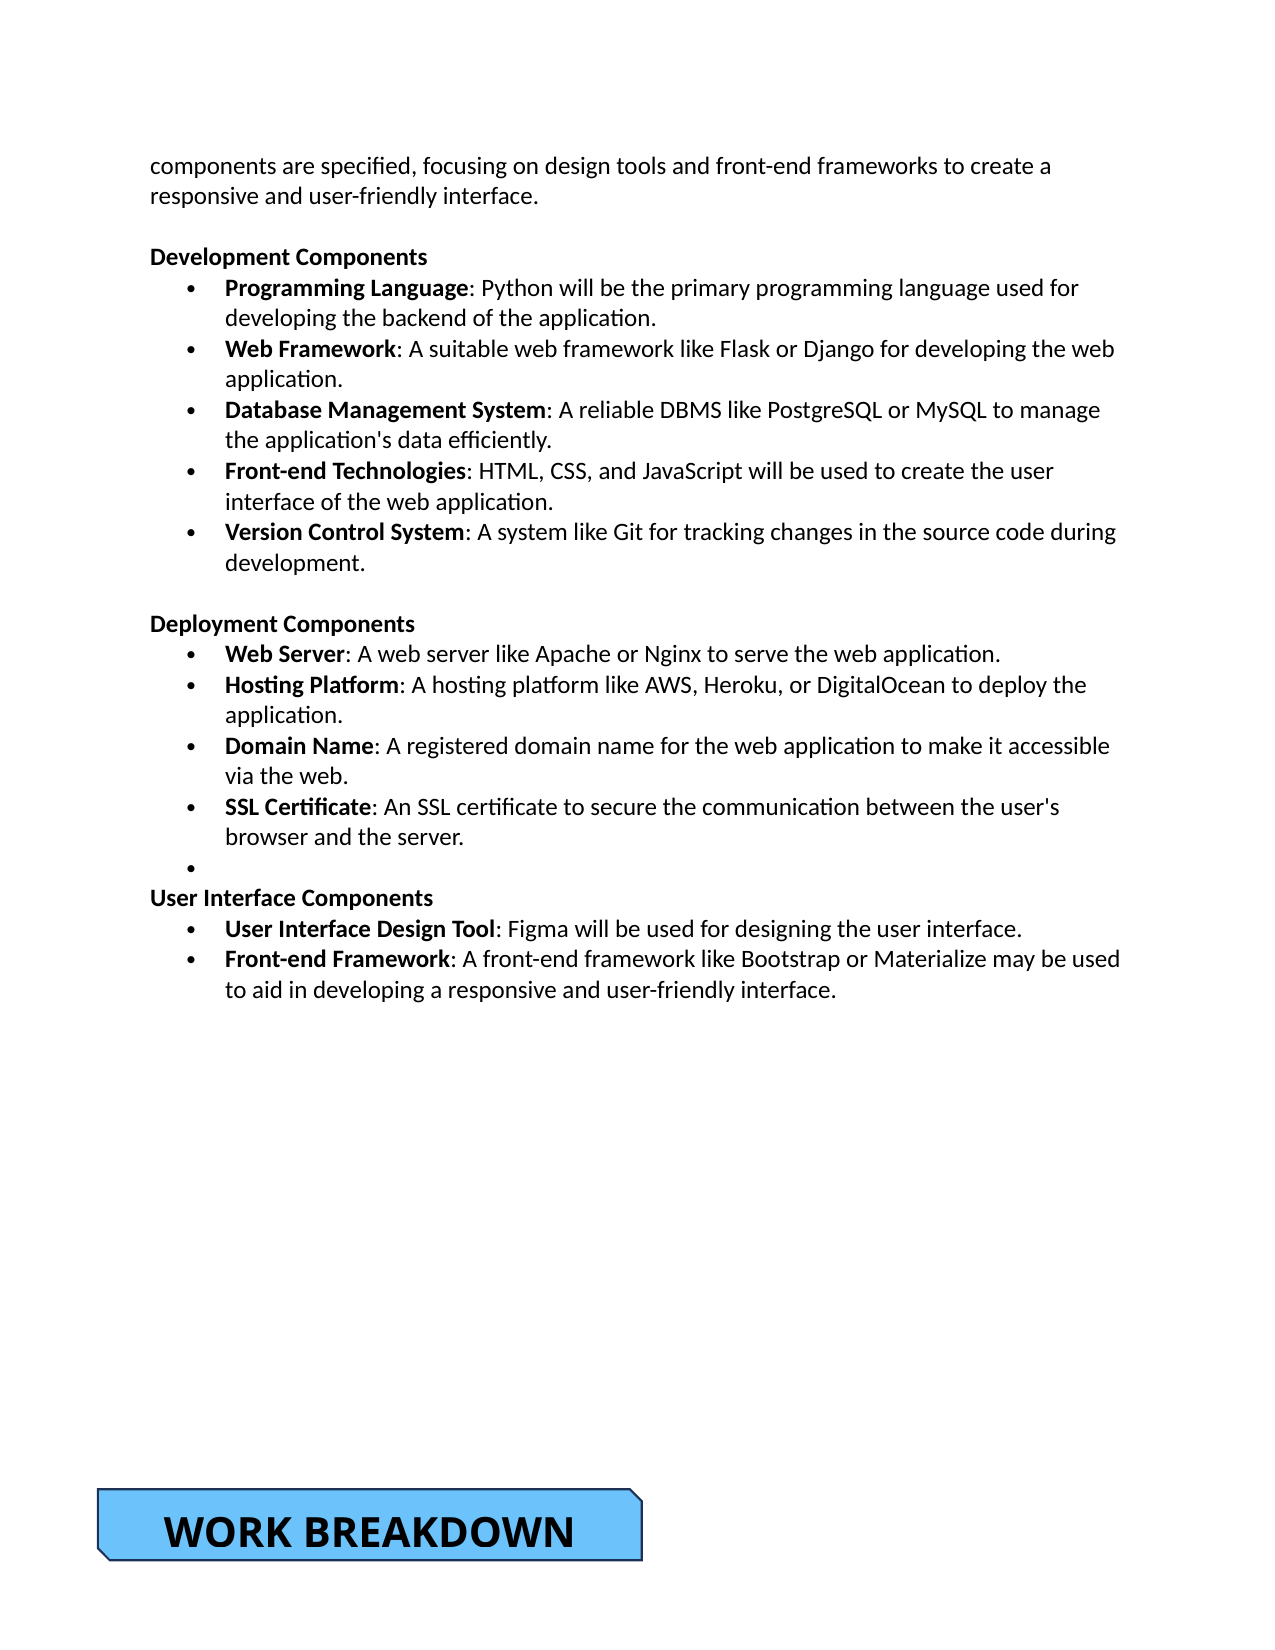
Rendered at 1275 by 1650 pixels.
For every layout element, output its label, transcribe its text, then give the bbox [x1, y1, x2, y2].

list User Interface Design Tool: Figma will be used for designing the user interface. [187, 913, 1125, 943]
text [150, 150, 1125, 211]
list Web Server: A web server like Apache or Nginx to serve the web application. [187, 638, 1125, 669]
list Web Framework: A suitable web framework like Flask or Django for developing the web application. [187, 333, 1125, 394]
list Domain Name: A registered domain name for the web application to make it accessible via the web. [187, 730, 1125, 791]
text Deployment Components [150, 608, 1125, 638]
text User Interface Components [150, 882, 1125, 913]
list Version Control System: A system like Git for tracking changes in the source code during development. [187, 516, 1125, 577]
list Front-end Framework: A front-end framework like Bootstrap or Materialize may be used to aid in developing a responsive and user-friendly interface. [187, 943, 1125, 1004]
list SSL Certificate: An SSL certificate to secure the communication between the user's browser and the server. [187, 791, 1125, 852]
text Development Components [150, 242, 1125, 272]
list Front-end Technologies: HTML, CSS, and JavaScript will be used to create the user interface of the web application. [187, 455, 1125, 516]
list Database Management System: A reliable DBMS like PostgreSQL or MySQL to manage the application's data efficiently. [187, 394, 1125, 455]
list Hosting Platform: A hosting platform like AWS, Heroku, or DigitalOcean to deploy the application. [187, 669, 1125, 730]
list Programming Language: Python will be the primary programming language used for developing the backend of the application. [187, 272, 1125, 333]
